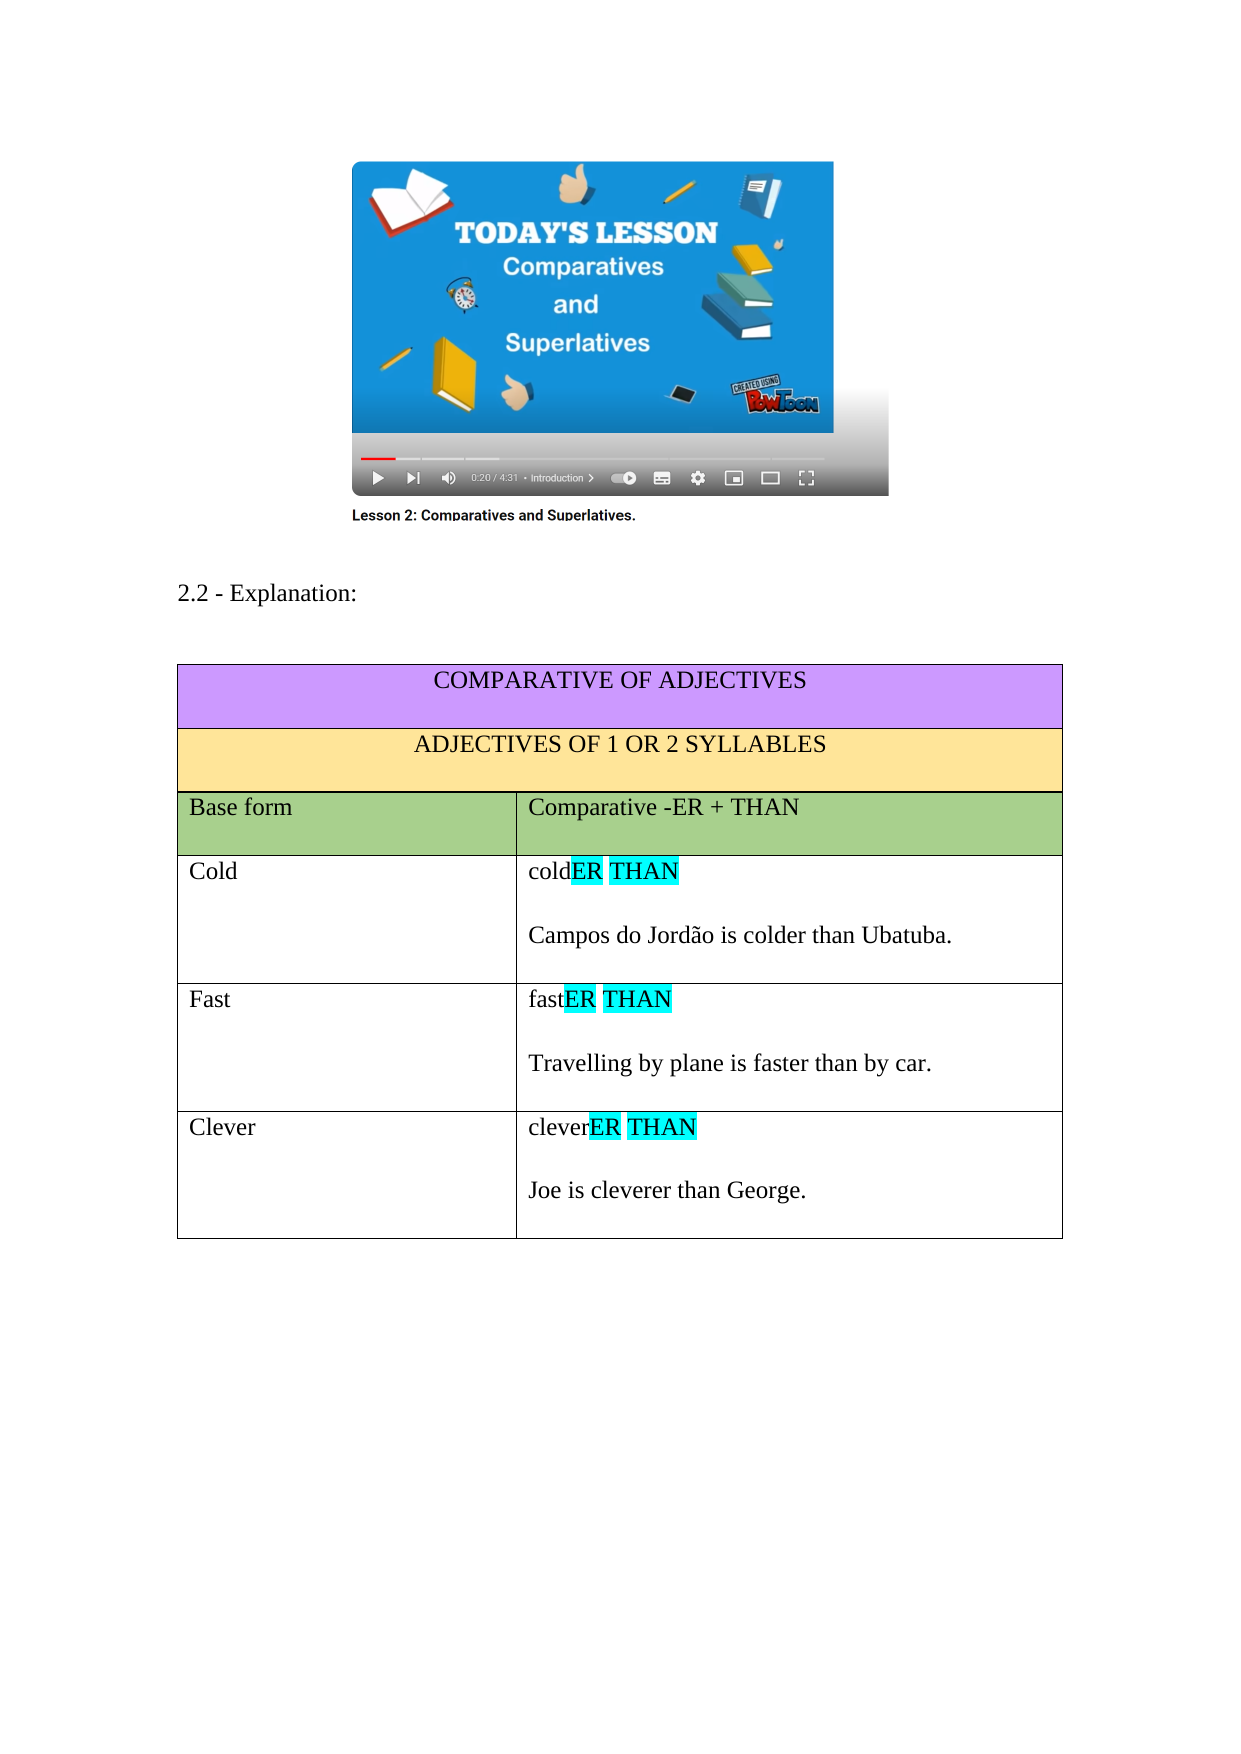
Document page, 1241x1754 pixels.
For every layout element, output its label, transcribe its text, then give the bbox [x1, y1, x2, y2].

table_cell Comparative -ER + THAN [517, 793, 1062, 855]
table_cell fastER THAN Travelling by plane is faster than by car. [517, 984, 1062, 1111]
text 2.2 - Explanation: [177, 578, 1063, 606]
table_header COMPARATIVE OF ADJECTIVES [178, 665, 1062, 728]
table_cell Fast [178, 984, 516, 1111]
table_cell Clever [178, 1112, 516, 1238]
table_cell Cold [178, 856, 516, 983]
table_cell coldER THAN Campos do Jordão is colder than Ubatuba. [517, 856, 1062, 983]
table_cell cleverER THAN Joe is cleverer than George. [517, 1112, 1062, 1238]
picture [351, 147, 889, 521]
table_cell Base form [178, 793, 516, 855]
table_cell ADJECTIVES OF 1 OR 2 SYLLABLES [178, 729, 1062, 791]
